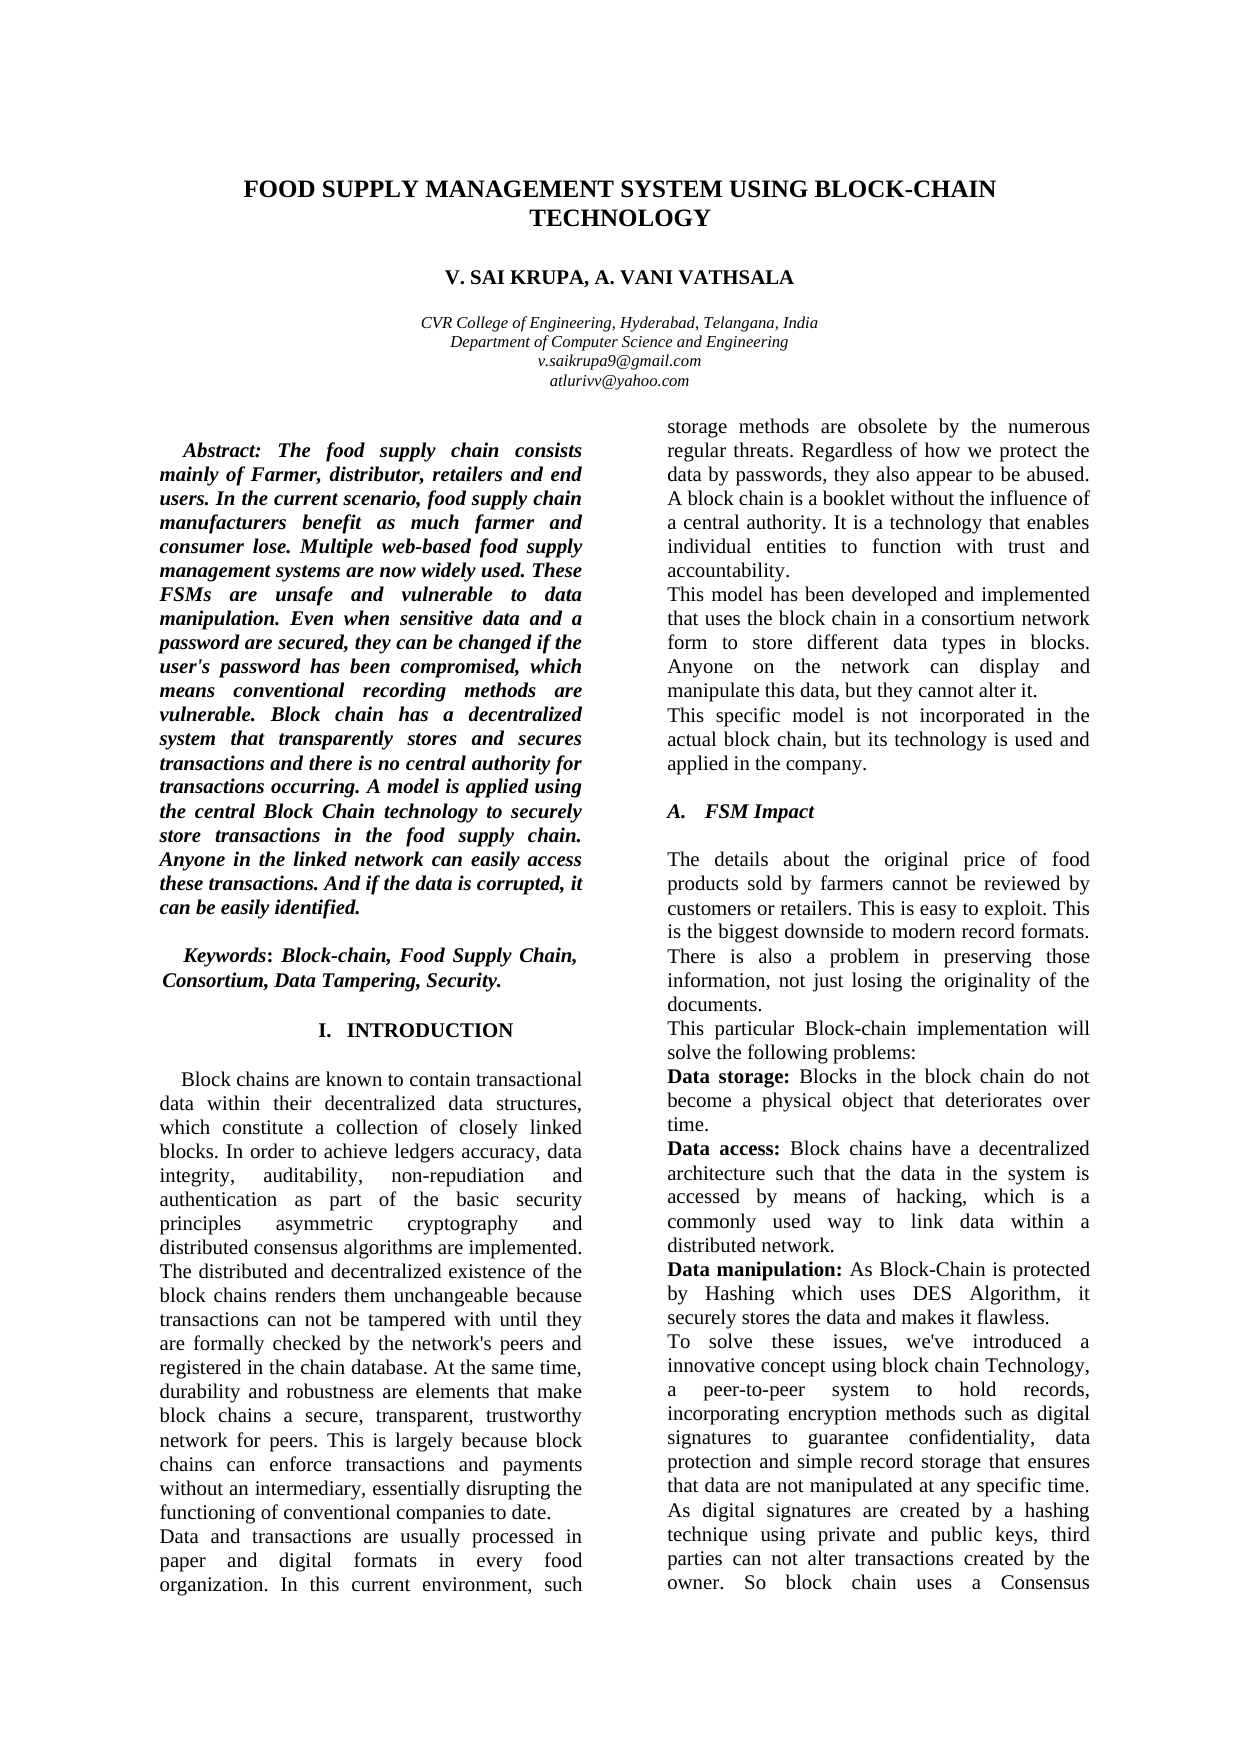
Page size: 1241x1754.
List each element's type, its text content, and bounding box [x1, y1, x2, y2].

subtitle Data and transactions are usually processed in paper and digital formats in every food organization. In this current environment, such storage methods are obsolete by the numerous regular threats. Regardless of how we protect the data by passwords, they also appear to be abused. A block chain is a booklet without the influence of a central authority. It is a technology that enables individual entities to function with trust and accountability. [667, 413, 1090, 582]
text FOOD SUPPLY MANAGEMENT SYSTEM USING BLOCK-CHAIN TECHNOLOGY [150, 174, 1090, 232]
subtitle Data storage: Blocks in the block chain do not become a physical object that deteriorates over time. [667, 1064, 1090, 1136]
subtitle INTRODUCTION [318, 1018, 583, 1042]
text Department of Computer Science and Engineering [216, 332, 1023, 351]
text atlurivv@yahoo.com [216, 370, 1023, 389]
subtitle Block chains are known to contain transactional data within their decentralized data structures, which constitute a collection of closely linked blocks. In order to achieve ledgers accuracy, data integrity, auditability, non-repudiation and authentication as part of the basic security principles asymmetric cryptography and distributed consensus algorithms are implemented. The distributed and decentralized existence of the block chains renders them unchangeable because transactions can not be tampered with until they are formally checked by the network's peers and registered in the chain database. At the same time, durability and robustness are elements that make block chains a secure, transparent, trustworthy network for peers. This is largely because block chains can enforce transactions and payments without an intermediary, essentially disrupting the functioning of conventional companies to date. [159, 1067, 583, 1524]
text V. SAI KRUPA, A. VANI VATHSALA [216, 265, 1022, 289]
subtitle The details about the original price of food products sold by farmers cannot be reviewed by customers or retailers. This is easy to exploit. This is the biggest downside to modern record formats. There is also a problem in preserving those information, not just losing the originality of the documents. [667, 847, 1090, 1016]
subtitle FSM Impact [667, 799, 1090, 823]
subtitle Data access: Block chains have a decentralized architecture such that the data in the system is accessed by means of hacking, which is a commonly used way to link data within a distributed network. [667, 1136, 1090, 1257]
subtitle Data manipulation: As Block-Chain is protected by Hashing which uses DES Algorithm, it securely stores the data and makes it flawless. [667, 1257, 1090, 1329]
subtitle Data and transactions are usually processed in paper and digital formats in every food organization. In this current environment, such storage methods are obsolete by the numerous regular threats. Regardless of how we protect the data by passwords, they also appear to be abused. A block chain is a booklet without the influence of a central authority. It is a technology that enables individual entities to function with trust and accountability. [159, 1524, 583, 1596]
text CVR College of Engineering, Hyderabad, Telangana, India [216, 313, 1023, 332]
text Abstract: The food supply chain consists mainly of Farmer, distributor, retailers and end users. In the current scenario, food supply chain manufacturers benefit as much farmer and consumer lose. Multiple web-based food supply management systems are now widely used. These FSMs are unsafe and vulnerable to data manipulation. Even when sensitive data and a password are secured, they can be changed if the user's password has been compromised, which means conventional recording methods are vulnerable. Block chain has a decentralized system that transparently stores and secures transactions and there is no central authority for transactions occurring. A model is applied using the central Block Chain technology to securely store transactions in the food supply chain. Anyone in the linked network can easily access these transactions. And if the data is corrupted, it can be easily identified. [159, 438, 583, 919]
text v.saikrupa9@gmail.com [216, 351, 1023, 370]
subtitle This particular Block-chain implementation will solve the following problems: [667, 1016, 1090, 1064]
subtitle This specific model is not incorporated in the actual block chain, but its technology is used and applied in the company. [667, 702, 1090, 775]
text Keywords: Block-chain, Food Supply Chain, Consortium, Data Tampering, Security. [162, 943, 578, 992]
subtitle This model has been developed and implemented that uses the block chain in a consortium network form to store different data types in blocks. Anyone on the network can display and manipulate this data, but they cannot alter it. [667, 582, 1090, 702]
